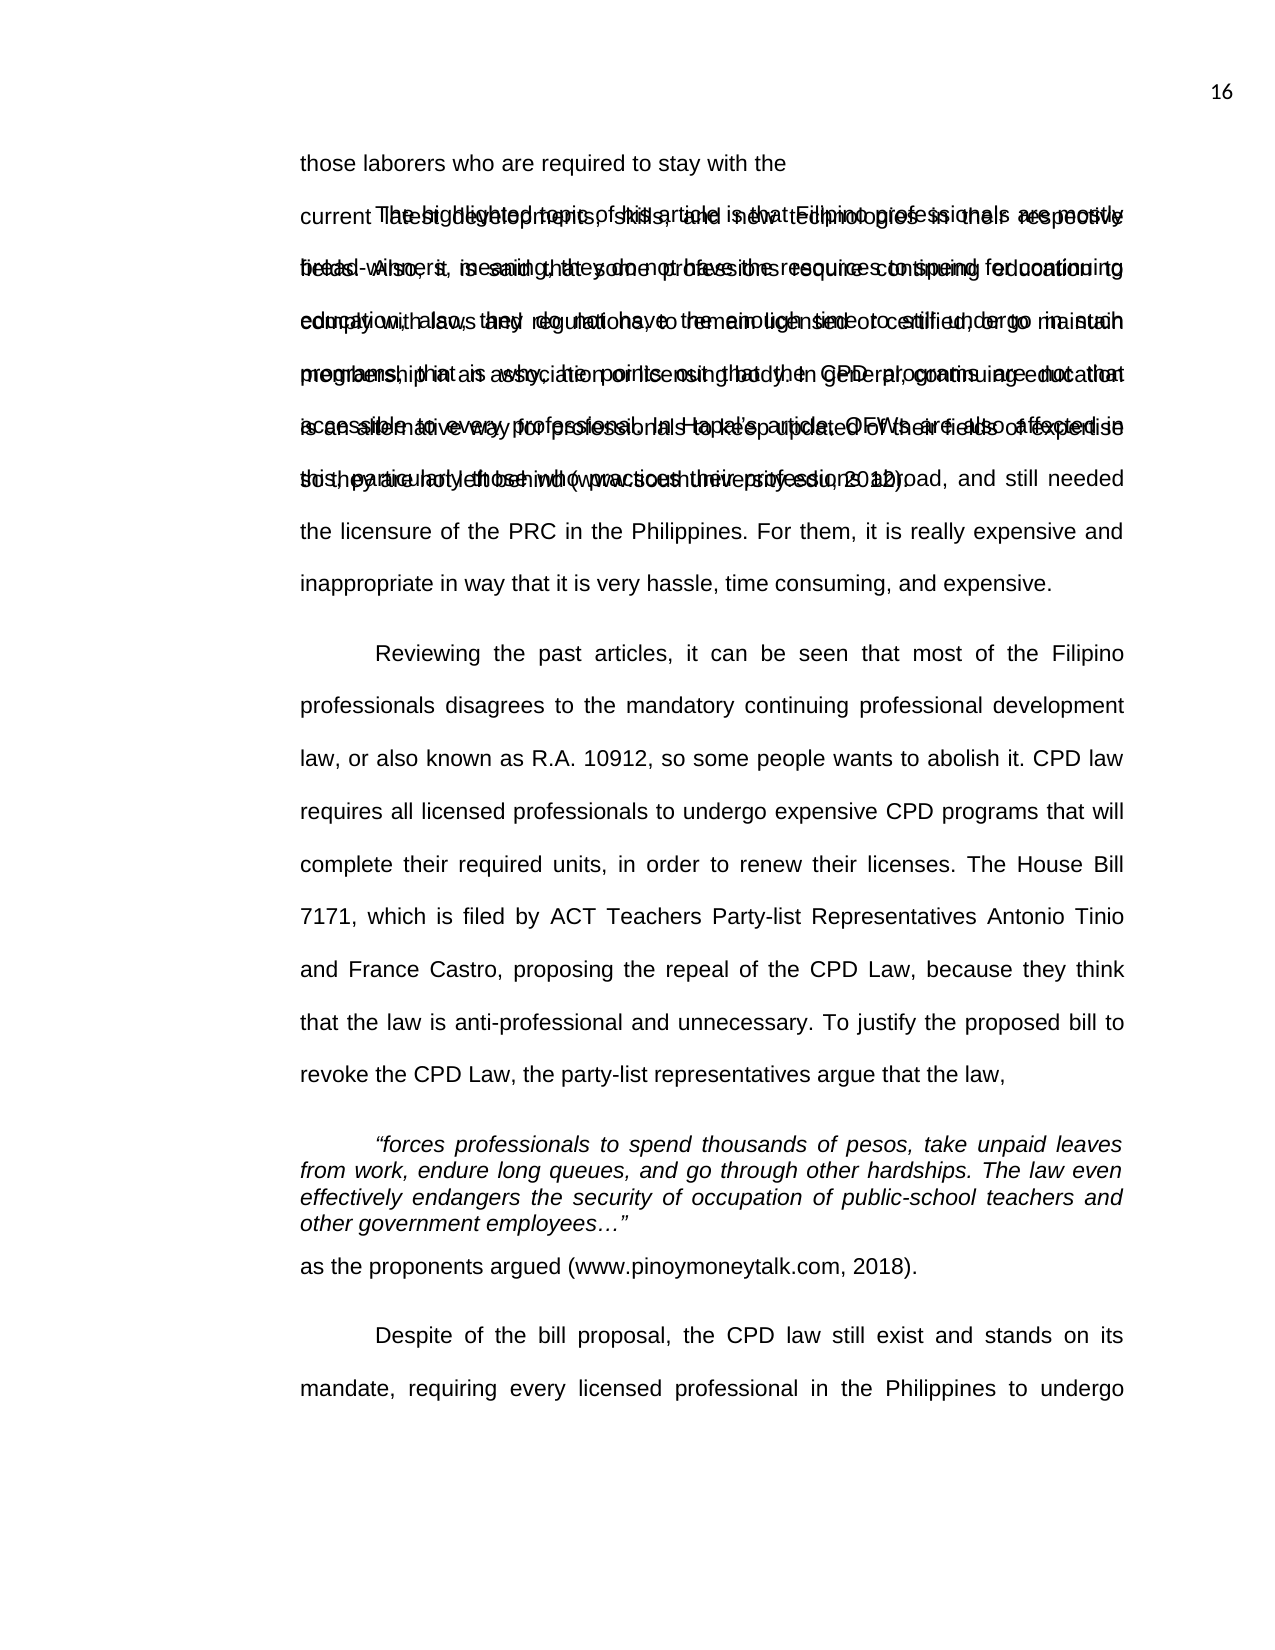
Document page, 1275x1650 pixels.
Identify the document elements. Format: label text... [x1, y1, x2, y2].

text The highlighted topic of his article is that Filipino professionals are mostly bread-winners, meaning, they do not have the resources to spend for continuing education, also, they do not have the enough time to still undergo in such programs, that is why, he points out that the CPD programs are not that accessible to every professional. In Hapal’s article, OFWs are also affected in this, particularly those who practices their professions abroad, and still needed the licensure of the PRC in the Philippines. For them, it is really expensive and inappropriate in way that it is very hassle, time consuming, and expensive. [300, 201, 1125, 597]
text as the proponents argued (www.pinoymoneytalk.com, 2018). [225, 1253, 1125, 1279]
text Reviewing the past articles, it can be seen that most of the Filipino professionals disagrees to the mandatory continuing professional development law, or also known as R.A. 10912, so some people wants to abolish it. CPD law requires all licensed professionals to undergo expensive CPD programs that will complete their required units, in order to renew their licenses. The House Bill 7171, which is filed by ACT Teachers Party-list Representatives Antonio Tinio and France Castro, proposing the repeal of the CPD Law, because they think that the law is anti-professional and unnecessary. To justify the proposed bill to revoke the CPD Law, the party-list representatives argue that the law, [300, 640, 1125, 1088]
text “forces professionals to spend thousands of pesos, take unpaid leaves from work, endure long queues, and go through other hardships. The law even effectively endangers the security of occupation of public-school teachers and other government employees…” [300, 1131, 1125, 1236]
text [300, 150, 1125, 201]
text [300, 1322, 1125, 1401]
